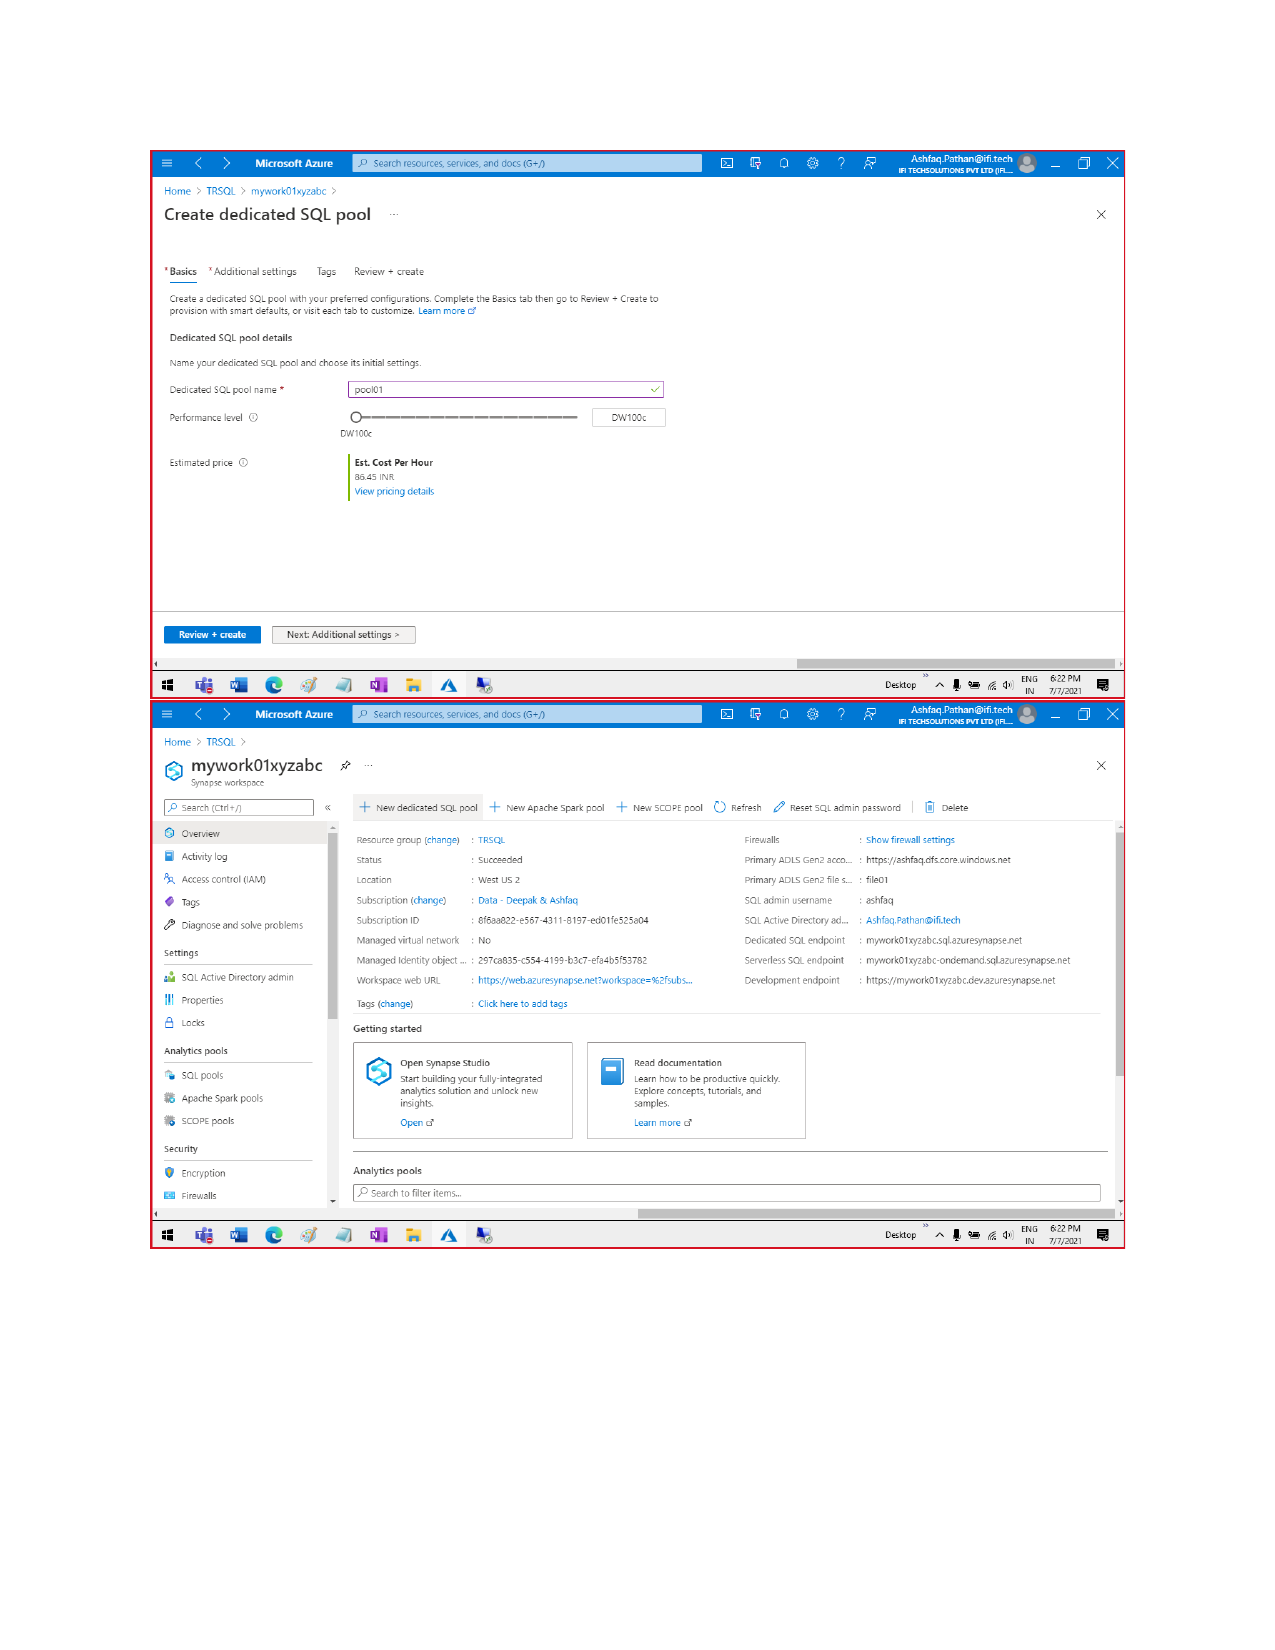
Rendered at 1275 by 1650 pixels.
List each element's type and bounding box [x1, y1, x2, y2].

picture [150, 150, 1125, 699]
picture [150, 700, 1125, 1249]
